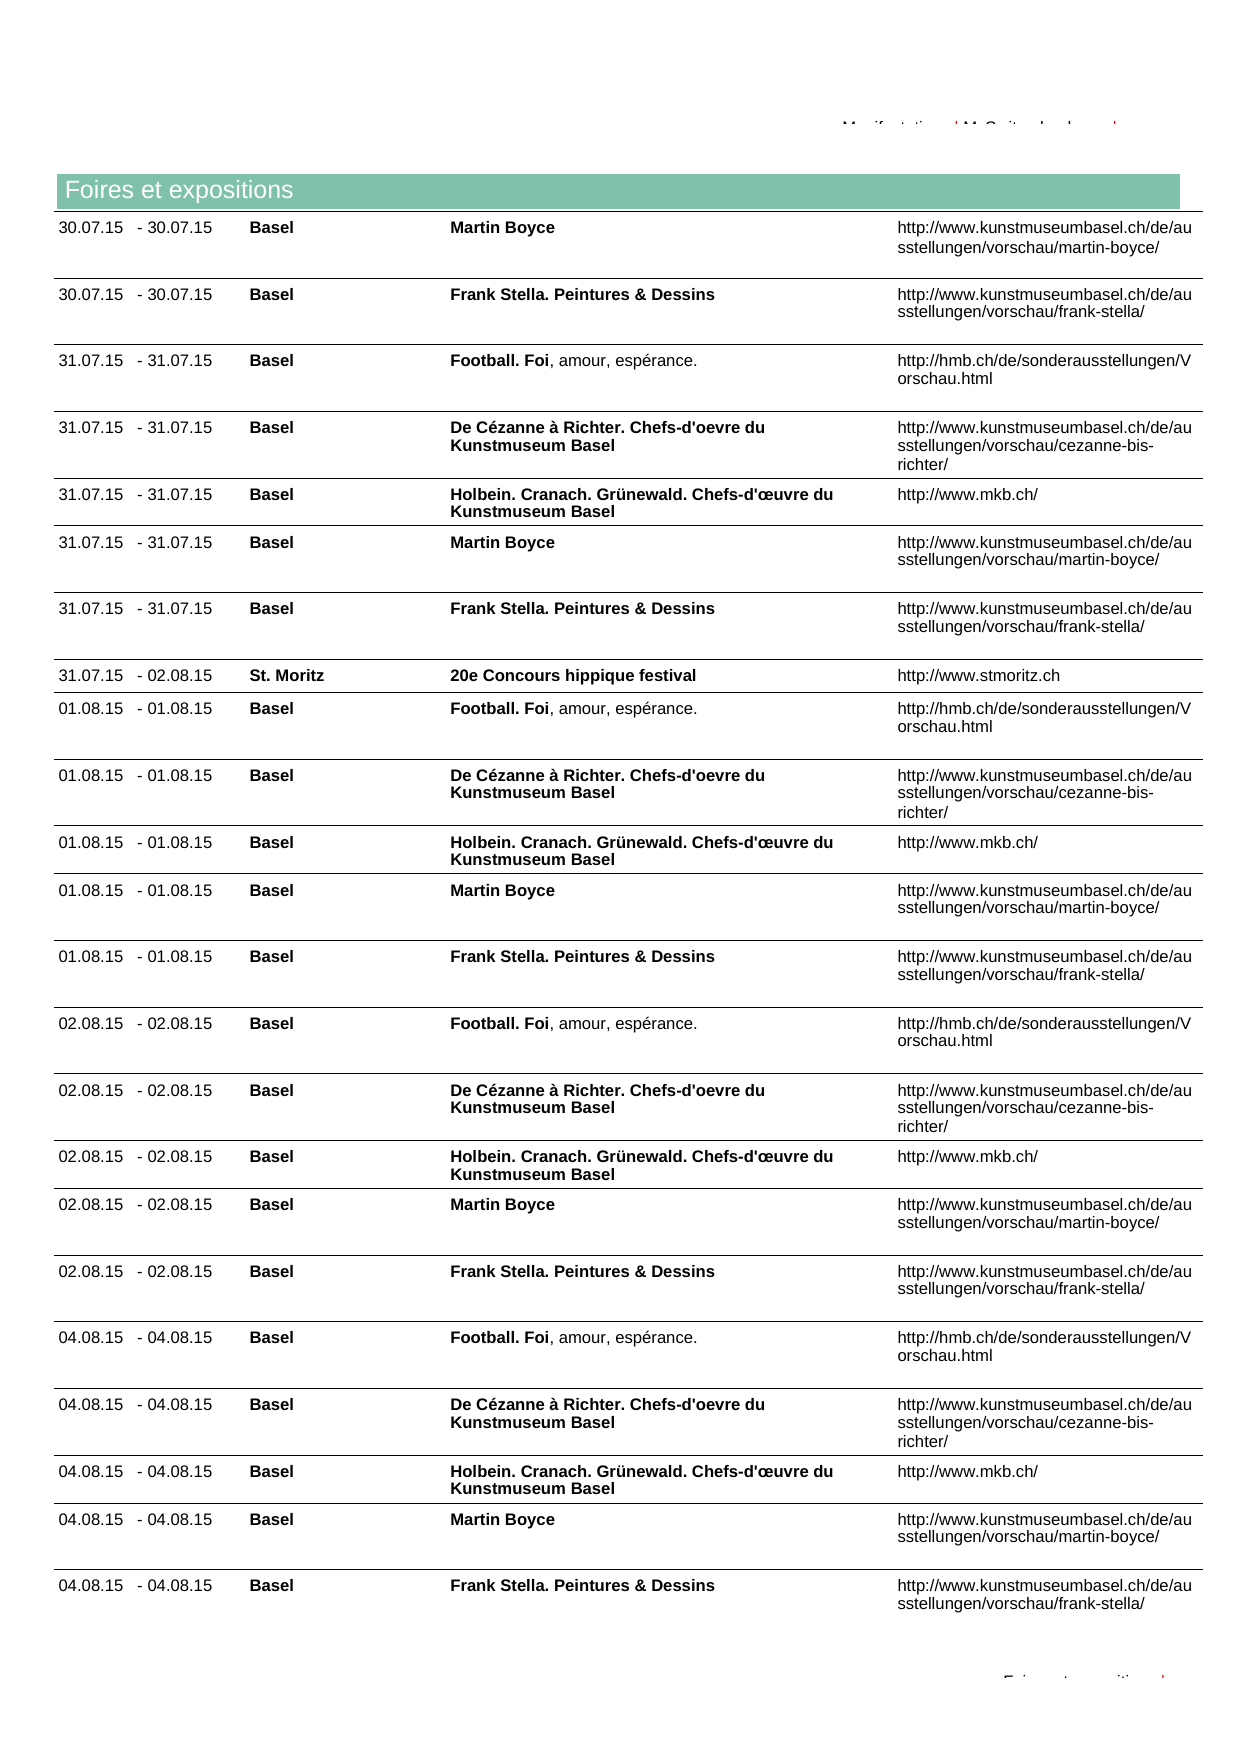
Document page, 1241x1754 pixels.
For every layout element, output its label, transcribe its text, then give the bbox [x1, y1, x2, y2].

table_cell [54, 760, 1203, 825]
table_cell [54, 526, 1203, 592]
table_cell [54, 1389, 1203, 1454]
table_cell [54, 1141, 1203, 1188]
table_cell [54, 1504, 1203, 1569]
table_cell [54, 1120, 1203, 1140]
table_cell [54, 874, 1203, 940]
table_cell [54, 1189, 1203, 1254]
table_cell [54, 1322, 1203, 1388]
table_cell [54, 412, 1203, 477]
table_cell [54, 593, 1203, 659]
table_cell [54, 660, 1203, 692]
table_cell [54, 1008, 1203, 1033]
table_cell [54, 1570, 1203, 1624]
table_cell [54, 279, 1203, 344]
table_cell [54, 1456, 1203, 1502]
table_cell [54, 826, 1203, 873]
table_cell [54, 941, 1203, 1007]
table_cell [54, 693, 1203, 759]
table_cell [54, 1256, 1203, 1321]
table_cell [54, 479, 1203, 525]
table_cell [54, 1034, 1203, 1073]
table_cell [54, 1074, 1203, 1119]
text Foires et expositions [64, 175, 1192, 204]
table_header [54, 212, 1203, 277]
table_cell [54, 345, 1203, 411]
